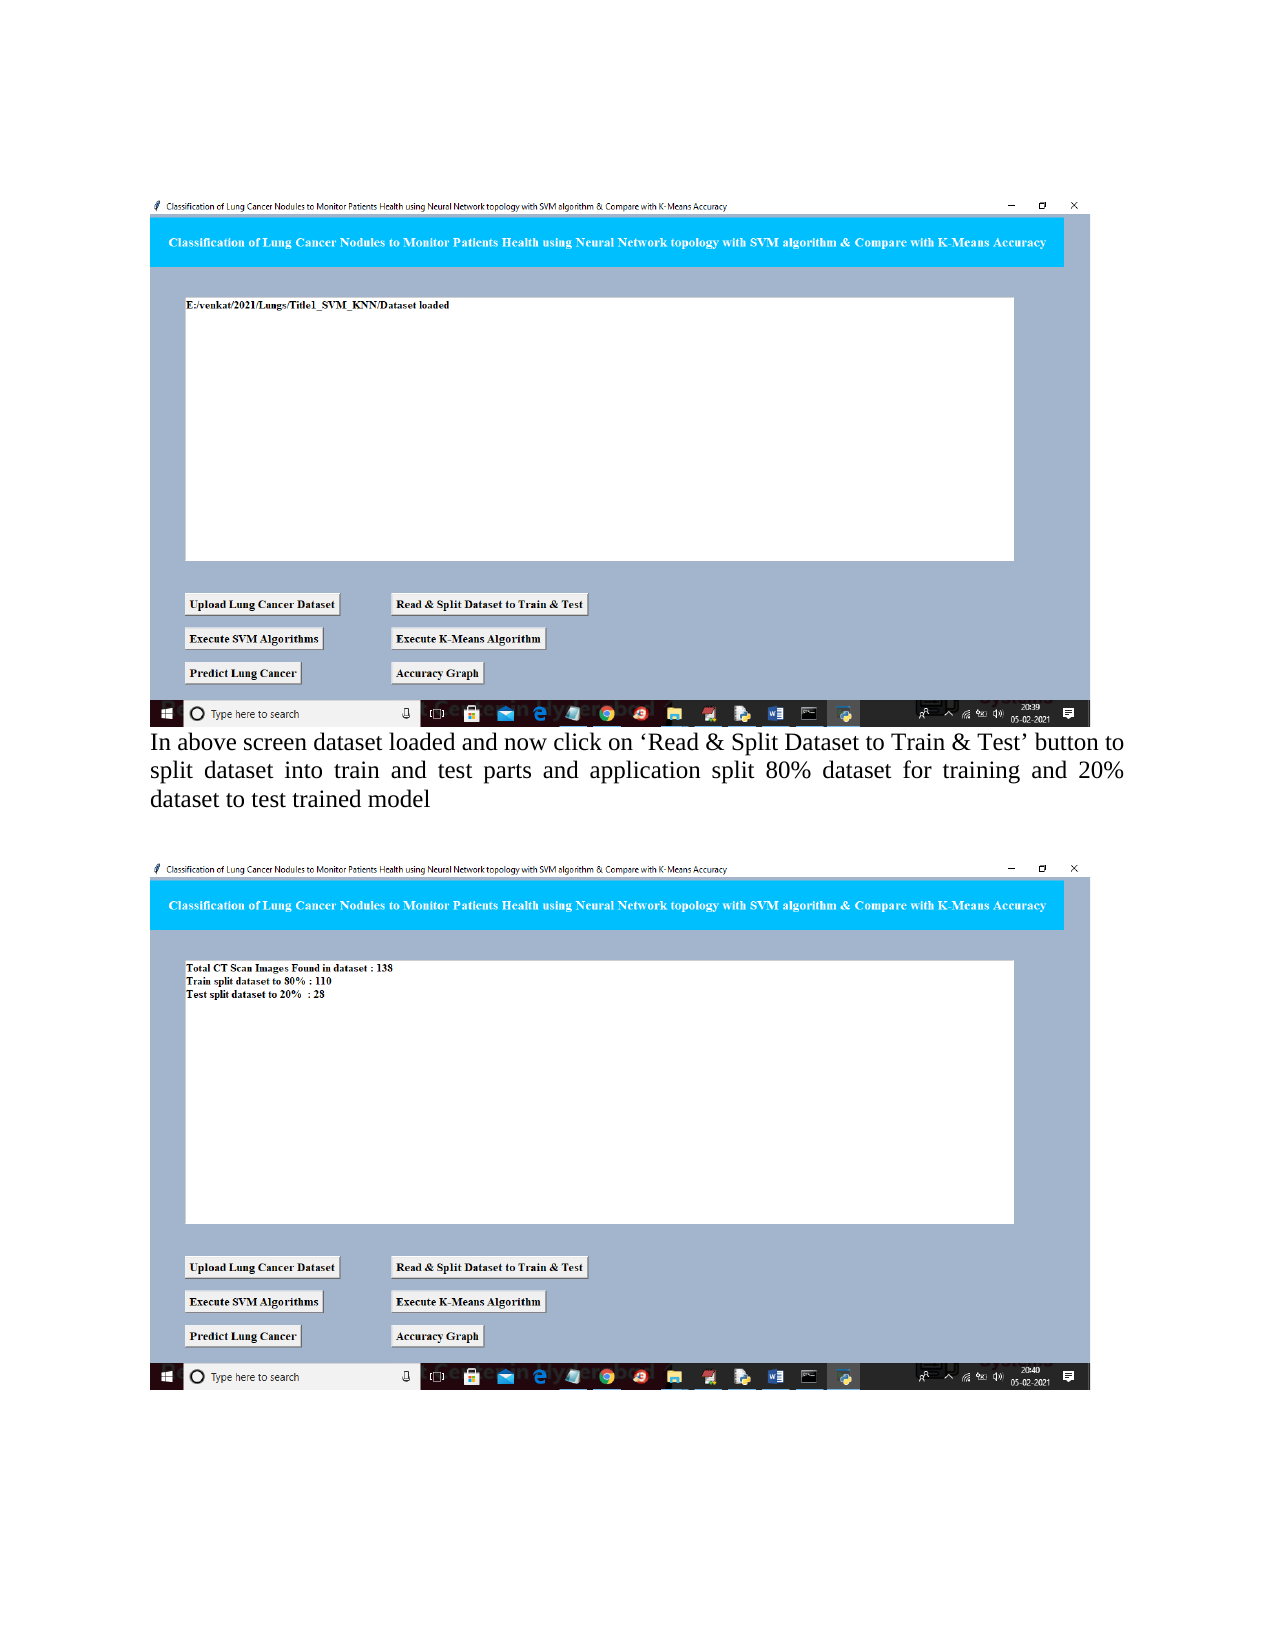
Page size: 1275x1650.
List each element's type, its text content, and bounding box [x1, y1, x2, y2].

picture [680, 904, 690, 911]
picture [656, 239, 664, 246]
text In above screen dataset loaded and now click on ‘Read & Split Dataset to Train & Test’ button to split dataset into train and test parts and application split 80% dataset for training and 20% dataset to test trained model [150, 727, 1125, 813]
picture [869, 241, 880, 246]
picture [656, 902, 664, 909]
picture [150, 198, 1091, 727]
picture [150, 861, 1091, 1390]
picture [869, 904, 880, 909]
picture [680, 241, 690, 248]
